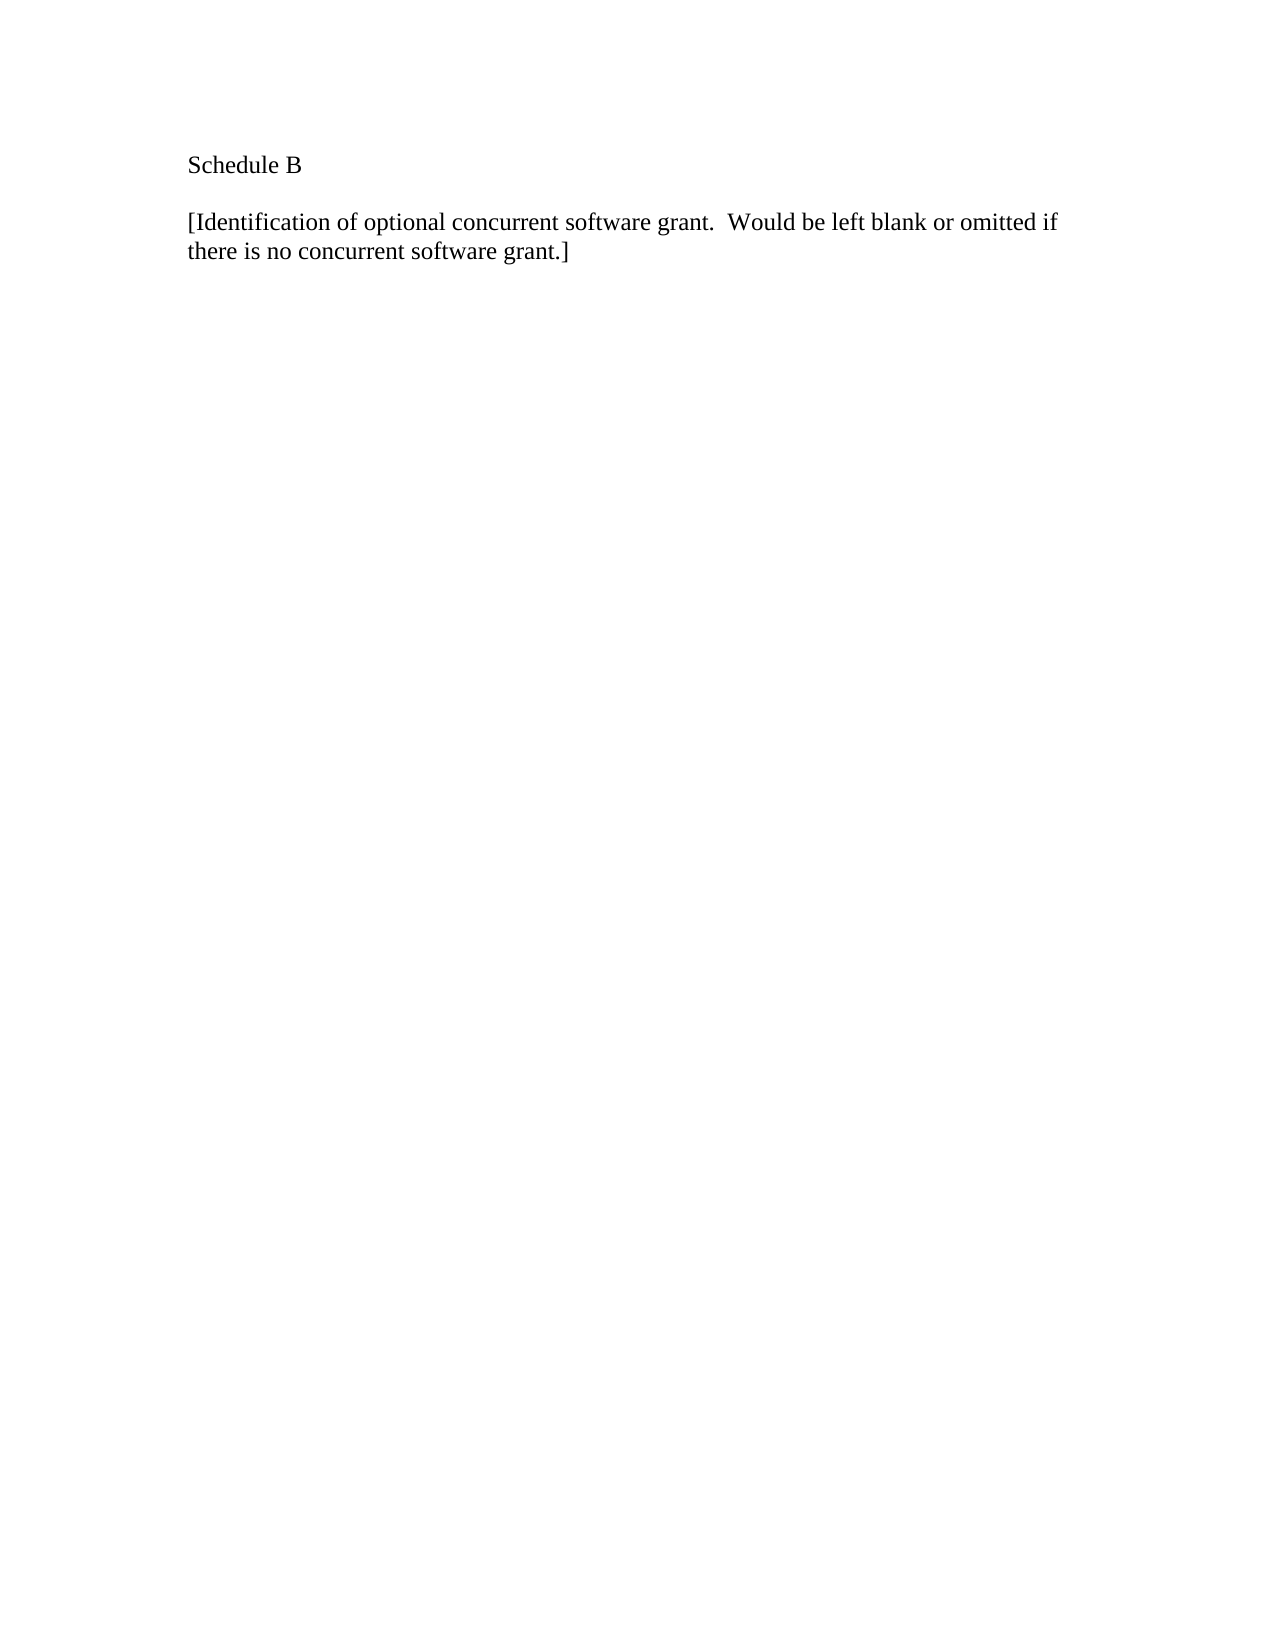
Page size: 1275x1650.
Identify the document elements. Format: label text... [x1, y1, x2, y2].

text [Identification of optional concurrent software grant. Would be left blank or omitted if there is no concurrent software grant.] [187, 207, 1087, 265]
text Schedule B [187, 150, 1087, 179]
